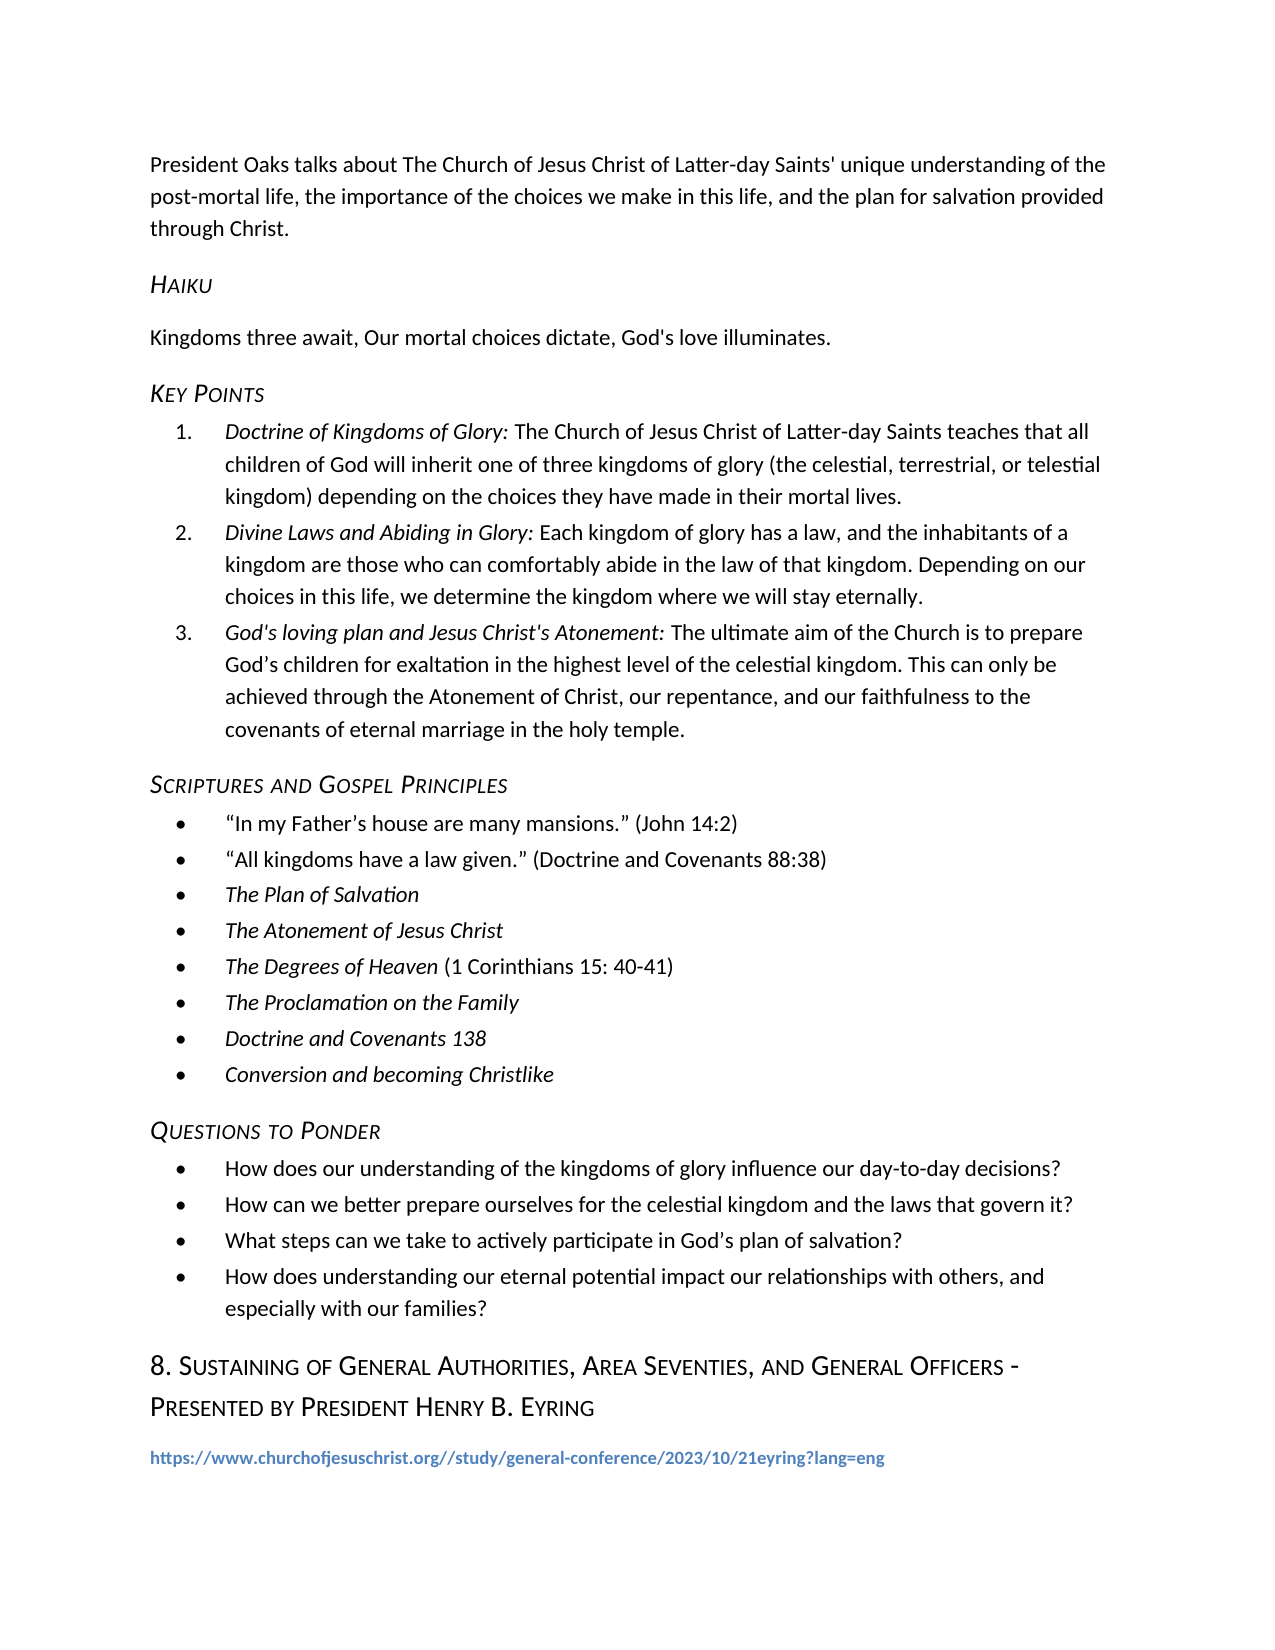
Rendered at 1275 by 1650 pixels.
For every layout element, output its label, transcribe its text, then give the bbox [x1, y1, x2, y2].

subtitle Haiku [150, 267, 1125, 300]
text https://www.churchofjesuschrist.org//study/general-conference/2023/10/21eyring?lang=eng [150, 1447, 1125, 1469]
list Divine Laws and Abiding in Glory: Each kingdom of glory has a law, and the inhabitants of a kingdom are those who can comfortably abide in the law of that kingdom. Depending on our choices in this life, we determine the kingdom where we will stay eternally. [175, 518, 1125, 610]
subtitle Questions to Ponder [150, 1113, 1125, 1146]
list The Plan of Salvation [175, 881, 1125, 909]
list “All kingdoms have a law given.” (Doctrine and Covenants 88:38) [175, 845, 1125, 873]
subtitle Key Points [150, 376, 1125, 409]
list Doctrine and Covenants 138 [175, 1024, 1125, 1052]
list The Proclamation on the Family [175, 988, 1125, 1016]
list Doctrine of Kingdoms of Glory: The Church of Jesus Christ of Latter-day Saints teaches that all children of God will inherit one of three kingdoms of glory (the celestial, terrestrial, or telestial kingdom) depending on the choices they have made in their mortal lives. [175, 417, 1125, 510]
subtitle Scriptures and Gospel Principles [150, 768, 1125, 801]
list “In my Father’s house are many mansions.” (John 14:2) [175, 809, 1125, 837]
list How does understanding our eternal potential impact our relationships with others, and especially with our families? [175, 1262, 1125, 1322]
list How can we better prepare ourselves for the celestial kingdom and the laws that govern it? [175, 1190, 1125, 1218]
subtitle 8. Sustaining of General Authorities, Area Seventies, and General Officers - Presented by President Henry B. Eyring [150, 1347, 1125, 1423]
list The Atonement of Jesus Christ [175, 917, 1125, 944]
list God's loving plan and Jesus Christ's Atonement: The ultimate aim of the Church is to prepare God’s children for exaltation in the highest level of the celestial kingdom. This can only be achieved through the Atonement of Christ, our repentance, and our faithfulness to the covenants of eternal marriage in the holy temple. [175, 618, 1125, 743]
list Conversion and becoming Christlike [175, 1060, 1125, 1088]
text Kingdoms three await, Our mortal choices dictate, God's love illuminates. [150, 323, 1125, 351]
list How does our understanding of the kingdoms of glory influence our day-to-day decisions? [175, 1154, 1125, 1182]
list What steps can we take to actively participate in God’s plan of salvation? [175, 1226, 1125, 1254]
text President Oaks talks about The Church of Jesus Christ of Latter-day Saints' unique understanding of the post-mortal life, the importance of the choices we make in this life, and the plan for salvation provided through Christ. [150, 150, 1125, 242]
list The Degrees of Heaven (1 Corinthians 15: 40-41) [175, 952, 1125, 981]
